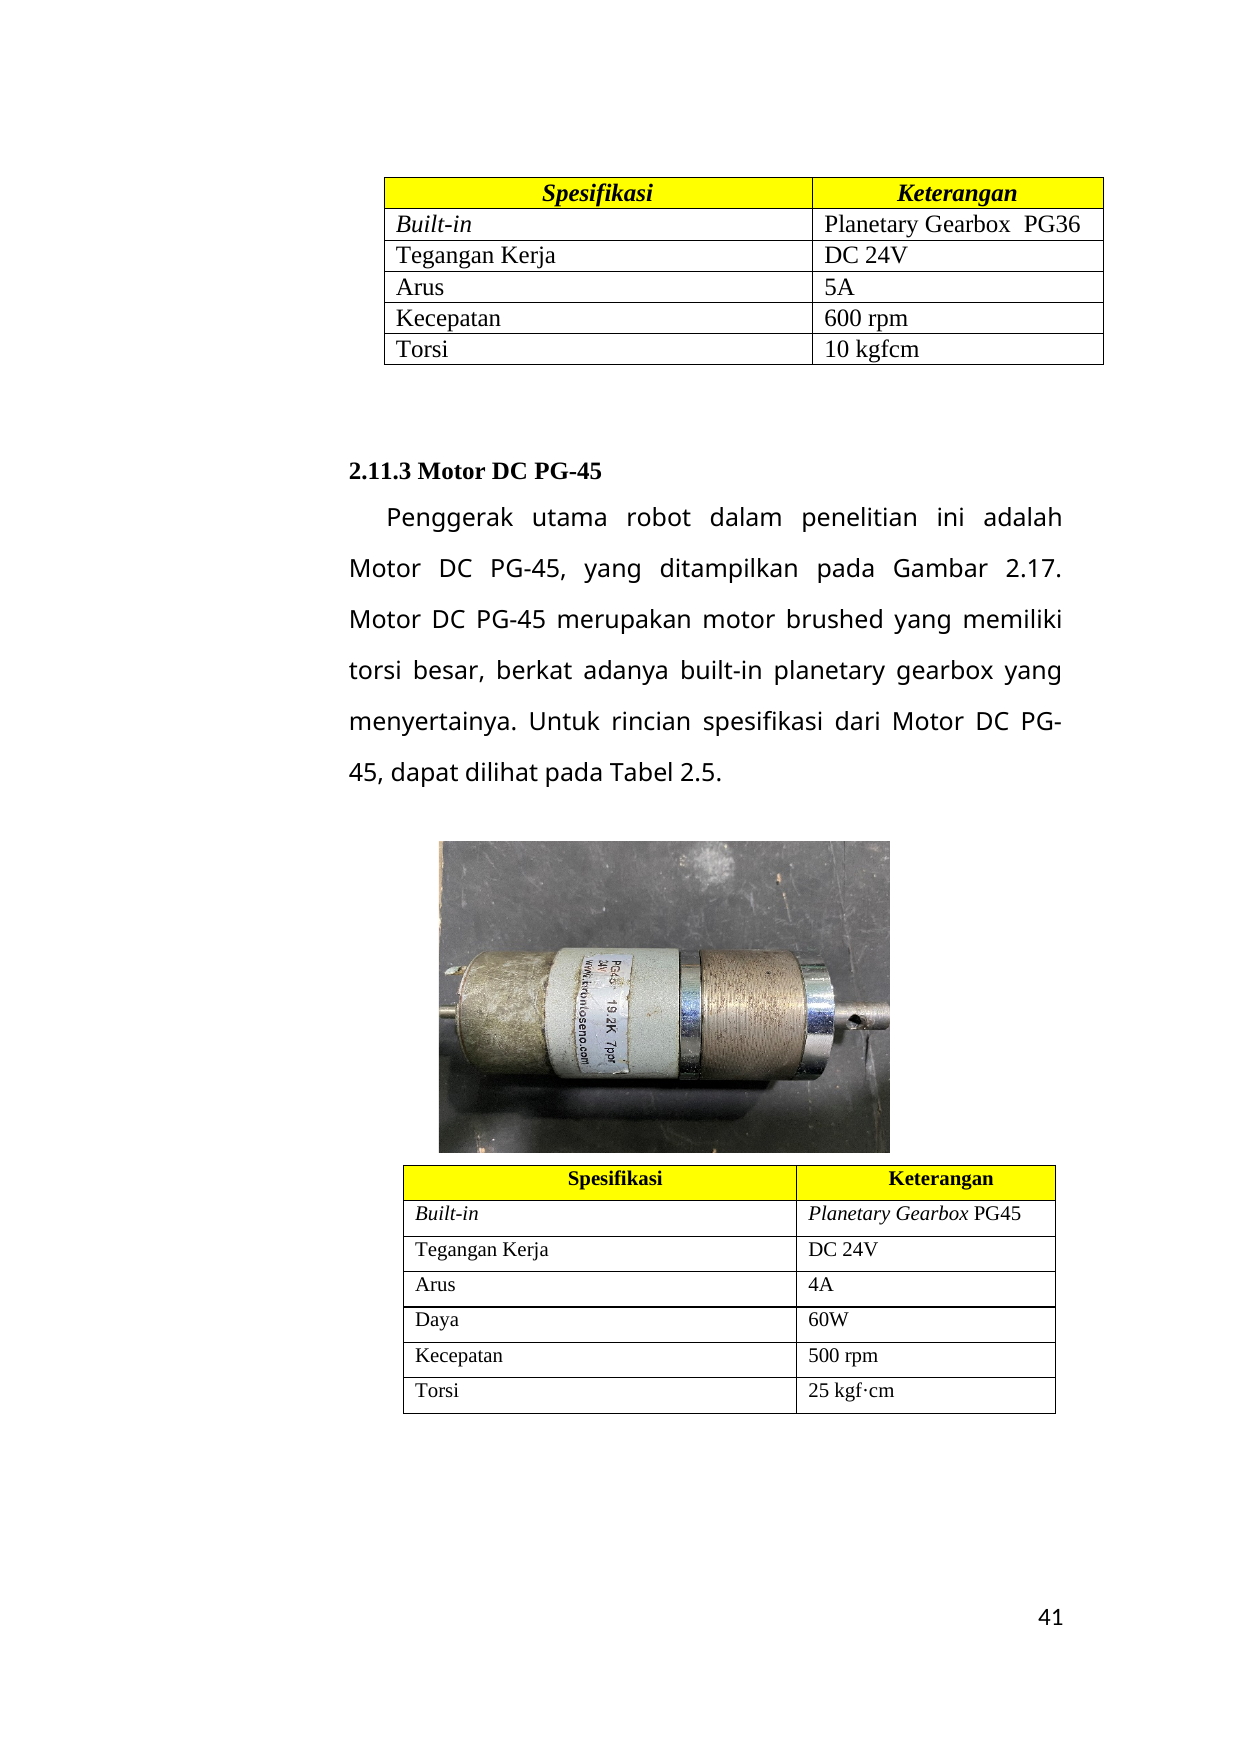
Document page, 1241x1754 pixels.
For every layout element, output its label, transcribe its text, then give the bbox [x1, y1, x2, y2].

table_cell 4A [797, 1272, 1055, 1306]
table_cell Torsi [404, 1378, 796, 1413]
table_cell Kecepatan [385, 303, 812, 333]
table_cell Built-in [404, 1201, 796, 1236]
table_cell Tegangan Kerja [404, 1237, 796, 1271]
table_cell Arus [385, 272, 812, 302]
table_cell Built-in [385, 209, 812, 239]
table_header Keterangan [797, 1166, 1055, 1200]
table_cell 10 kgfcm [813, 334, 1103, 364]
table_cell Kecepatan [404, 1343, 796, 1377]
table_cell Tegangan Kerja [385, 241, 812, 271]
table_cell 5A [813, 272, 1103, 302]
table_cell DC 24V [813, 241, 1103, 271]
table_header Spesifikasi [385, 178, 812, 208]
table_cell DC 24V [797, 1237, 1055, 1271]
picture [438, 841, 890, 1153]
table_cell Torsi [385, 334, 812, 364]
table_header Spesifikasi [404, 1166, 796, 1200]
table_cell 600 rpm [813, 303, 1103, 333]
table_cell 500 rpm [797, 1343, 1055, 1377]
table_cell 60W [797, 1308, 1055, 1342]
subtitle Motor DC PG-45 [349, 456, 1063, 485]
table_cell Planetary Gearbox PG45 [797, 1201, 1055, 1236]
table_header Keterangan [813, 178, 1103, 208]
text Penggerak utama robot dalam penelitian ini adalah Motor DC PG-45, yang ditampilkan pada Gambar 2.17. Motor DC PG-45 merupakan motor brushed yang memiliki torsi besar, berkat adanya built-in planetary gearbox yang menyertainya. Untuk rincian spesifikasi dari Motor DC PG-45, dapat dilihat pada Tabel 2.5. [349, 499, 1063, 789]
table_cell Arus [404, 1272, 796, 1306]
table_cell Planetary Gearbox PG36 [813, 209, 1103, 239]
table_cell 25 kgf·cm [797, 1378, 1055, 1413]
table_cell Daya [404, 1308, 796, 1342]
